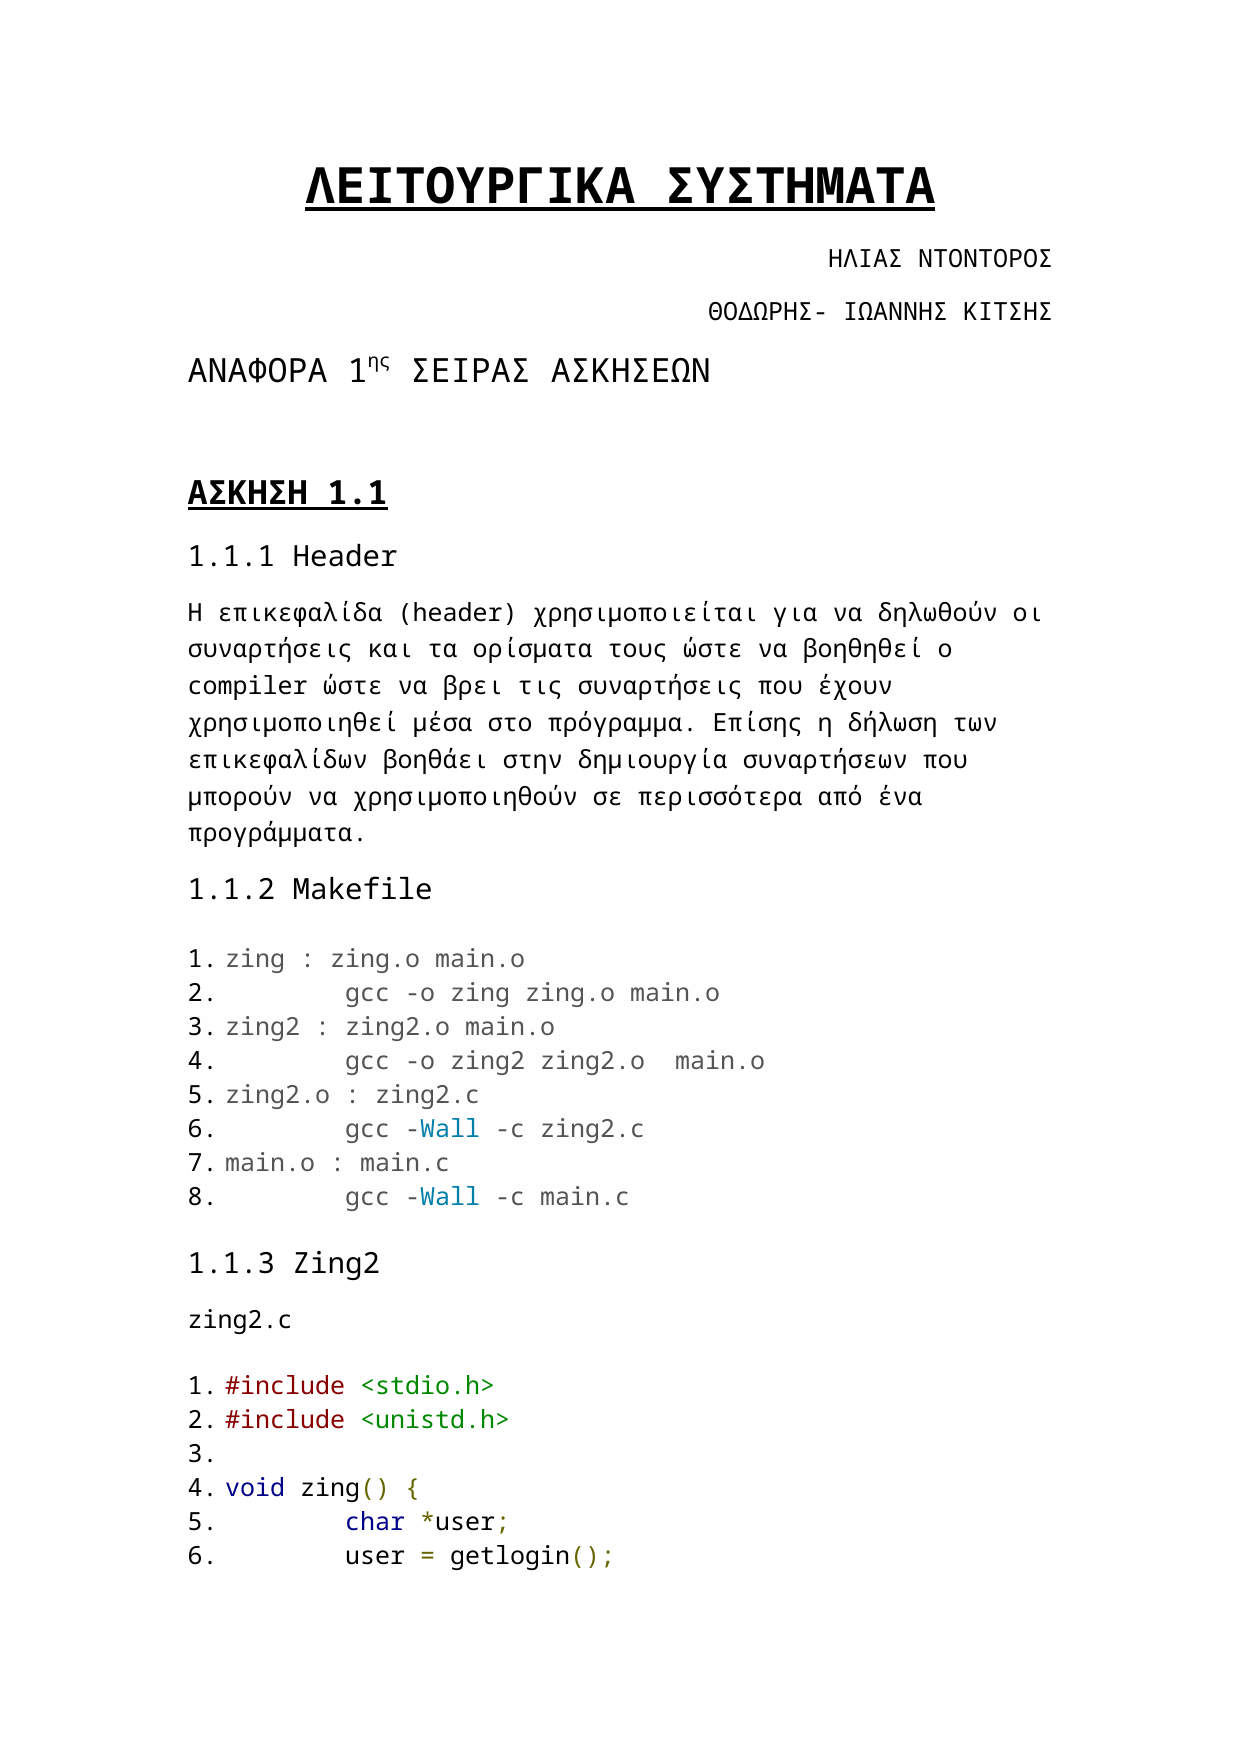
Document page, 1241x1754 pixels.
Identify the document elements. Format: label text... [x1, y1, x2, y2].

text zing2.c [187, 1301, 1053, 1336]
text 1.1.3 Zing2 [187, 1242, 1053, 1282]
list zing2.o : zing2.c [187, 1077, 1053, 1111]
text ΑΣΚΗΣΗ 1.1 [187, 469, 1053, 514]
list user = getlogin(); [187, 1538, 1053, 1572]
list char *user; [187, 1504, 1053, 1538]
text ΗΛΙΑΣ ΝΤΟΝΤΟΡΟΣ [187, 240, 1053, 274]
text 1.1.2 Makefile [187, 868, 1053, 908]
list #include <stdio.h> [187, 1367, 1053, 1401]
text ΛΕΙΤΟΥΡΓΙΚΑ ΣΥΣΤΗΜΑΤΑ [187, 150, 1053, 218]
list void zing() { [187, 1469, 1053, 1504]
list main.o : main.c [187, 1145, 1053, 1179]
text ΑΝΑΦΟΡΑ 1ης ΣΕΙΡΑΣ ΑΣΚΗΣΕΩΝ [187, 347, 1053, 392]
list zing2 : zing2.o main.o [187, 1008, 1053, 1042]
list zing : zing.o main.o [187, 940, 1053, 974]
text 1.1.1 Header [187, 535, 1053, 574]
list gcc -o zing zing.o main.o [187, 974, 1053, 1008]
text Η επικεφαλίδα (header) χρησιμοποιείται για να δηλωθούν οι συναρτήσεις και τα ορίσματα τους ώστε να βοηθηθεί ο compiler ώστε να βρει τις συναρτήσεις που έχουν χρησιμοποιηθεί μέσα στο πρόγραμμα. Επίσης η δήλωση των επικεφαλίδων βοηθάει στην δημιουργία συναρτήσεων που μπορούν να χρησιμοποιηθούν σε περισσότερα από ένα προγράμματα. [187, 594, 1053, 849]
list #include <unistd.h> [187, 1401, 1053, 1436]
text ΘΟΔΩΡΗΣ- ΙΩΑΝΝΗΣ ΚΙΤΣΗΣ [187, 294, 1053, 328]
list gcc -Wall -c main.c [187, 1179, 1053, 1213]
list gcc -o zing2 zing2.o main.o [187, 1042, 1053, 1077]
list gcc -Wall -c zing2.c [187, 1111, 1053, 1145]
